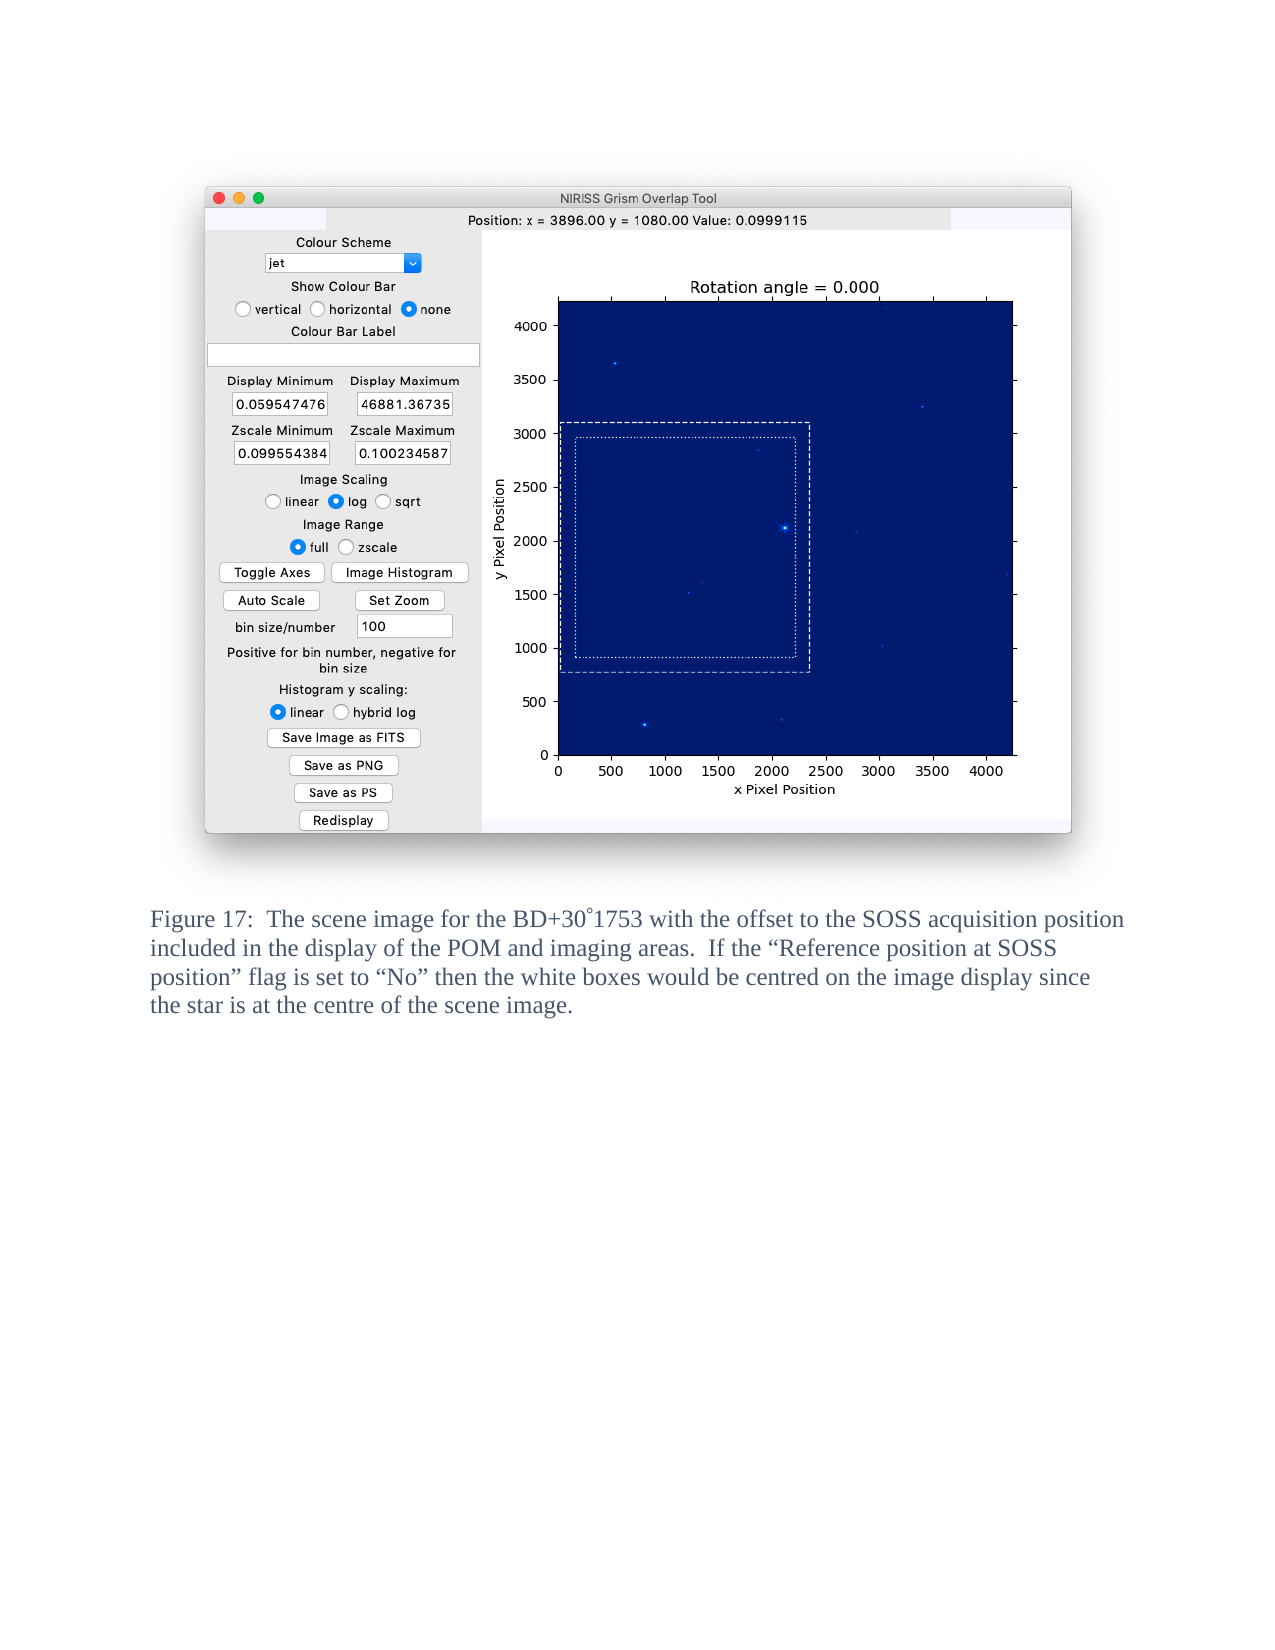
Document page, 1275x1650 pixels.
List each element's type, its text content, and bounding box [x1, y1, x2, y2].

text Figure 17: The scene image for the BD+301753 with the offset to the SOSS acquisition position included in the display of the POM and imaging areas. If the “Reference position at SOSS position” flag is set to “No” then the white boxes would be centred on the image display since the star is at the centre of the scene image. [150, 905, 1125, 1019]
picture [150, 150, 1125, 905]
